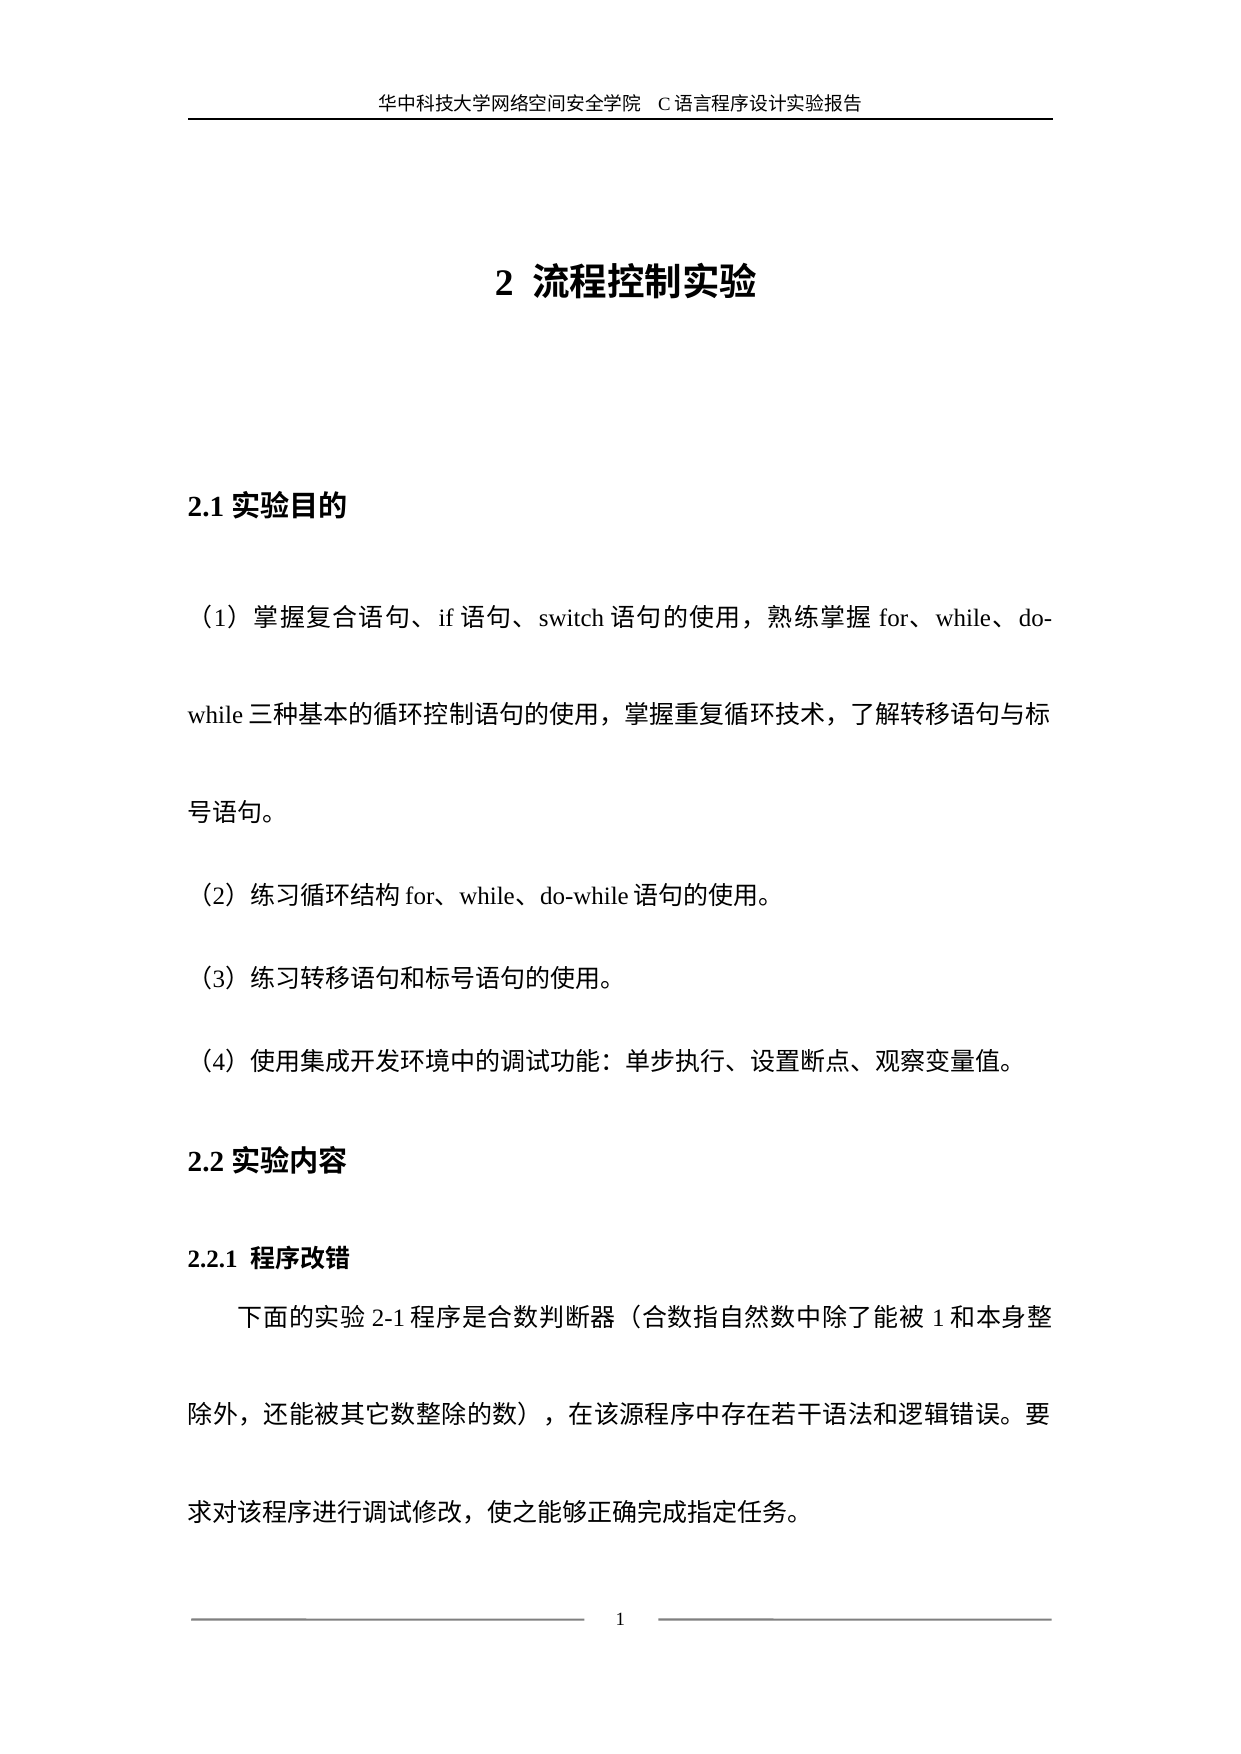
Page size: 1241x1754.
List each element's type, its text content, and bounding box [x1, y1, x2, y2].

subtitle 2 流程控制实验 [187, 246, 1053, 311]
text 2.2.1 程序改错 [187, 1239, 1053, 1275]
subtitle 2.1 实验目的 [187, 471, 1053, 536]
text （1）掌握复合语句、if语句、switch语句的使用，熟练掌握for、while、do-while三种基本的循环控制语句的使用，掌握重复循环技术，了解转移语句与标号语句。 [187, 583, 1053, 843]
subtitle 2.2 实验内容 [187, 1127, 1053, 1192]
text （4）使用集成开发环境中的调试功能：单步执行、设置断点、观察变量值。 [187, 1027, 1053, 1092]
text （3）练习转移语句和标号语句的使用。 [187, 944, 1053, 1009]
text 下面的实验2-1程序是合数判断器（合数指自然数中除了能被1和本身整除外，还能被其它数整除的数），在该源程序中存在若干语法和逻辑错误。要求对该程序进行调试修改，使之能够正确完成指定任务。 [187, 1283, 1053, 1543]
text （2）练习循环结构for、while、do-while语句的使用。 [187, 861, 1053, 926]
